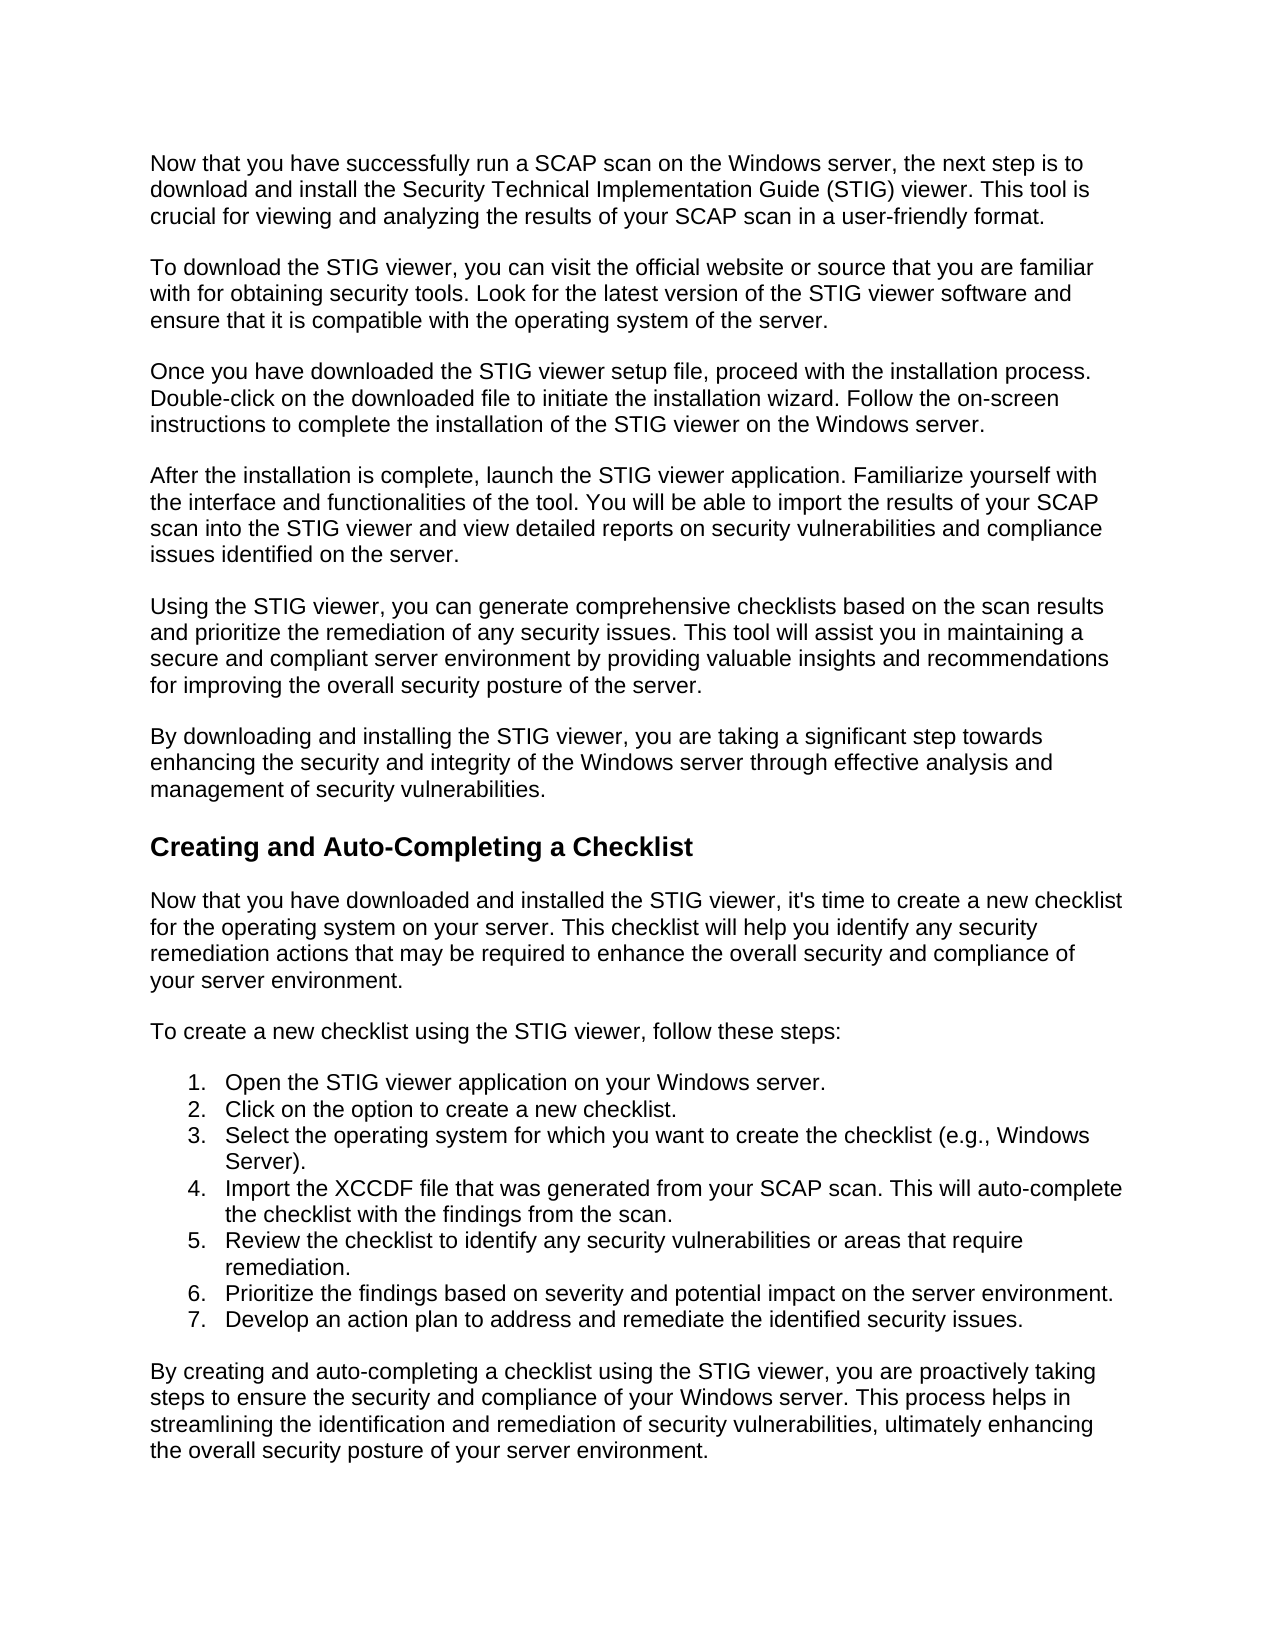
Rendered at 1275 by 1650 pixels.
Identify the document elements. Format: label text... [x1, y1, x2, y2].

list Prioritize the findings based on severity and potential impact on the server environment. [187, 1280, 1125, 1306]
text Using the STIG viewer, you can generate comprehensive checklists based on the scan results and prioritize the remediation of any security issues. This tool will assist you in maintaining a secure and compliant server environment by providing valuable insights and recommendations for improving the overall security posture of the server. [150, 593, 1125, 698]
text Once you have downloaded the STIG viewer setup file, proceed with the installation process. Double-click on the downloaded file to initiate the installation wizard. Follow the on-screen instructions to complete the installation of the STIG viewer on the Windows server. [150, 358, 1125, 437]
text To download the STIG viewer, you can visit the official website or source that you are familiar with for obtaining security tools. Look for the latest version of the STIG viewer software and ensure that it is compatible with the operating system of the server. [150, 254, 1125, 333]
list Import the XCCDF file that was generated from your SCAP scan. This will auto-complete the checklist with the findings from the scan. [187, 1175, 1125, 1227]
text By creating and auto-completing a checklist using the STIG viewer, you are proactively taking steps to ensure the security and compliance of your Windows server. This process helps in streamlining the identification and remediation of security vulnerabilities, ultimately enhancing the overall security posture of your server environment. [150, 1358, 1125, 1463]
list Open the STIG viewer application on your Windows server. [187, 1069, 1125, 1096]
list Click on the option to create a new checklist. [187, 1096, 1125, 1122]
list Review the checklist to identify any security vulnerabilities or areas that require remediation. [187, 1227, 1125, 1280]
text Now that you have downloaded and installed the STIG viewer, it's time to create a new checklist for the operating system on your server. This checklist will help you identify any security remediation actions that may be required to enhance the overall security and compliance of your server environment. [150, 887, 1125, 993]
subtitle Creating and Auto-Completing a Checklist [150, 831, 1125, 862]
text By downloading and installing the STIG viewer, you are taking a significant step towards enhancing the security and integrity of the Windows server through effective analysis and management of security vulnerabilities. [150, 723, 1125, 802]
list Select the operating system for which you want to create the checklist (e.g., Windows Server). [187, 1122, 1125, 1175]
text After the installation is complete, launch the STIG viewer application. Familiarize yourself with the interface and functionalities of the tool. You will be able to import the results of your SCAP scan into the STIG viewer and view detailed reports on security vulnerabilities and compliance issues identified on the server. [150, 462, 1125, 568]
text To create a new checklist using the STIG viewer, follow these steps: [150, 1018, 1125, 1044]
list Develop an action plan to address and remediate the identified security issues. [187, 1306, 1125, 1333]
text Now that you have successfully run a SCAP scan on the Windows server, the next step is to download and install the Security Technical Implementation Guide (STIG) viewer. This tool is crucial for viewing and analyzing the results of your SCAP scan in a user-friendly format. [150, 150, 1125, 229]
